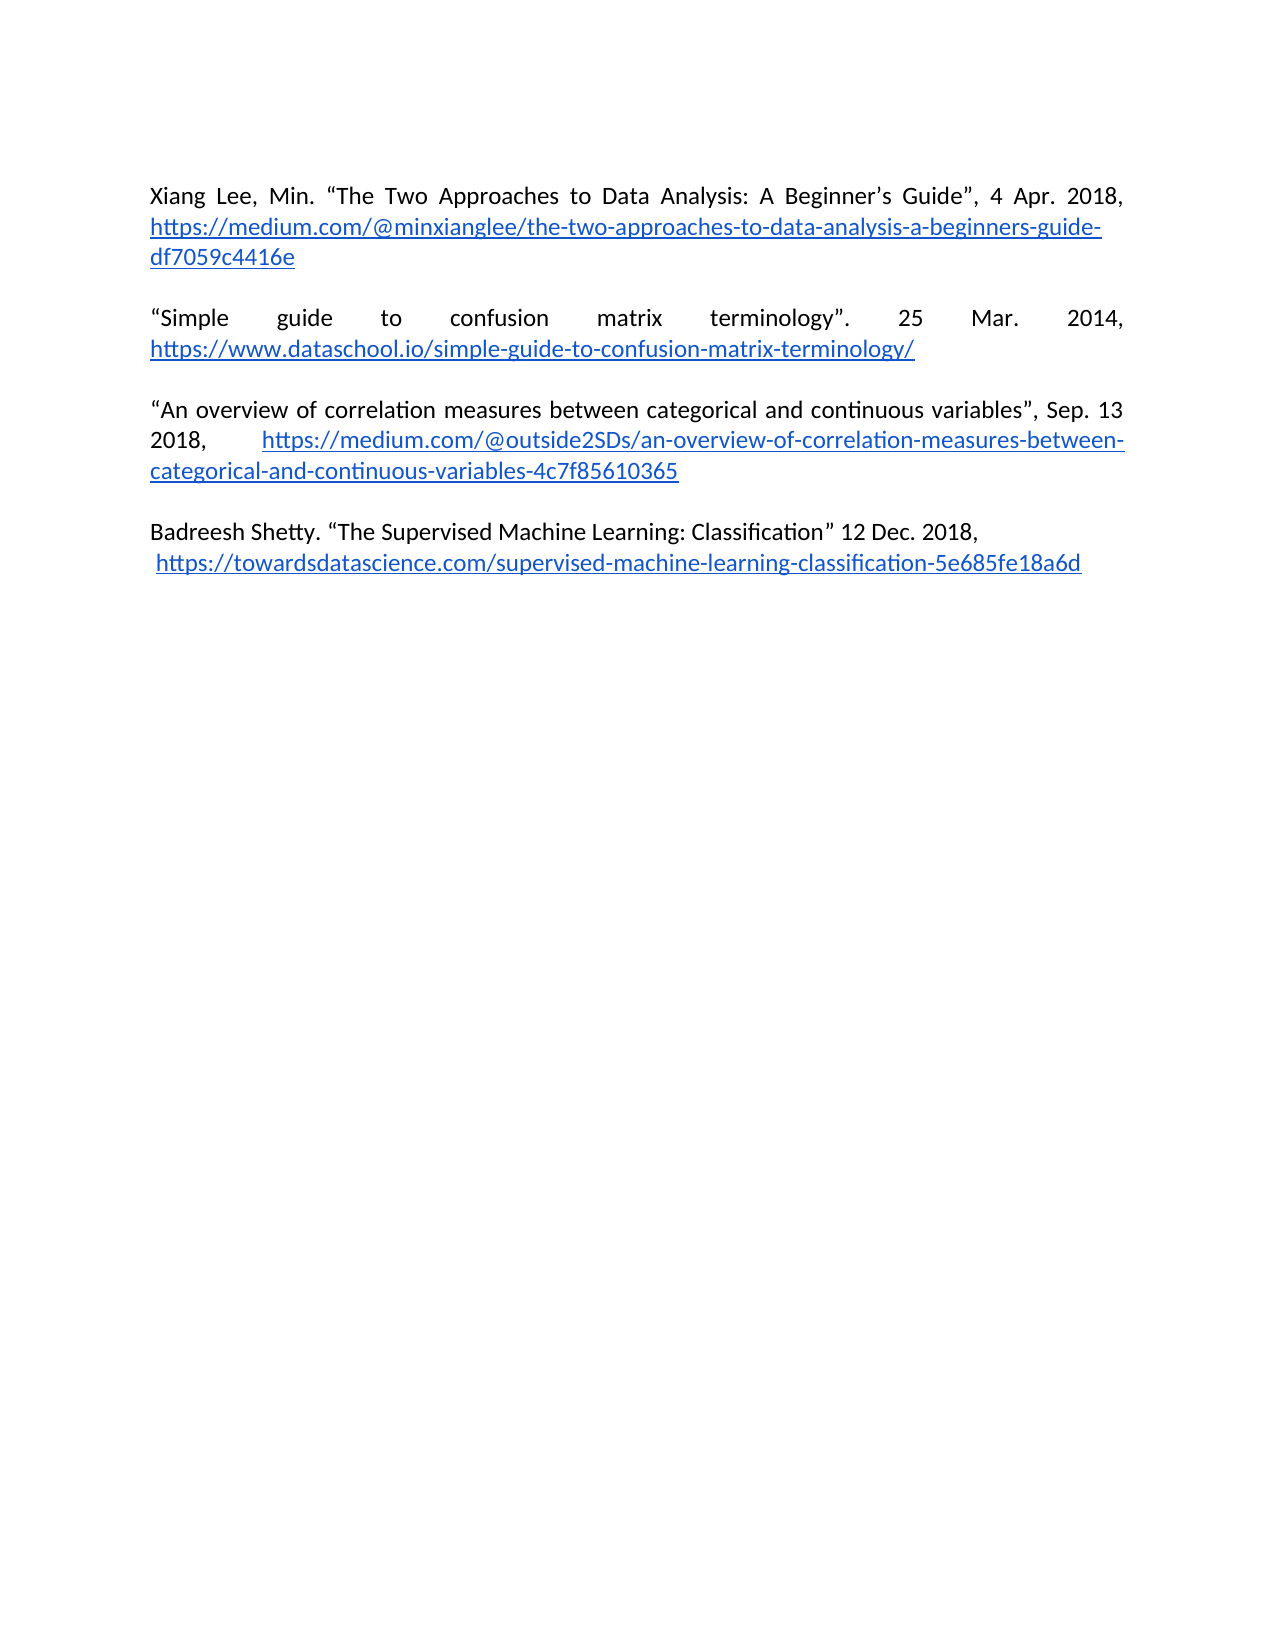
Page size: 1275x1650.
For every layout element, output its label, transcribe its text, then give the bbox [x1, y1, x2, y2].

text Badreesh Shetty. “The Supervised Machine Learning: Classification” 12 Dec. 2018, [150, 516, 1125, 547]
text “Simple guide to confusion matrix terminology”. 25 Mar. 2014, https://www.dataschool.io/simple-guide-to-confusion-matrix-terminology/ [150, 303, 1125, 364]
text “An overview of correlation measures between categorical and continuous variables”, Sep. 13 2018, https://medium.com/@outside2SDs/an-overview-of-correlation-measures-between-categorical-and-continuous-variables-4c7f85610365 [150, 394, 1125, 486]
text https://towardsdatascience.com/supervised-machine-learning-classification-5e685fe18a6d [150, 547, 1125, 577]
text Xiang Lee, Min. “The Two Approaches to Data Analysis: A Beginner’s Guide”, 4 Apr. 2018, https://medium.com/@minxianglee/the-two-approaches-to-data-analysis-a-beginners-guide-df7059c4416e [150, 181, 1125, 272]
